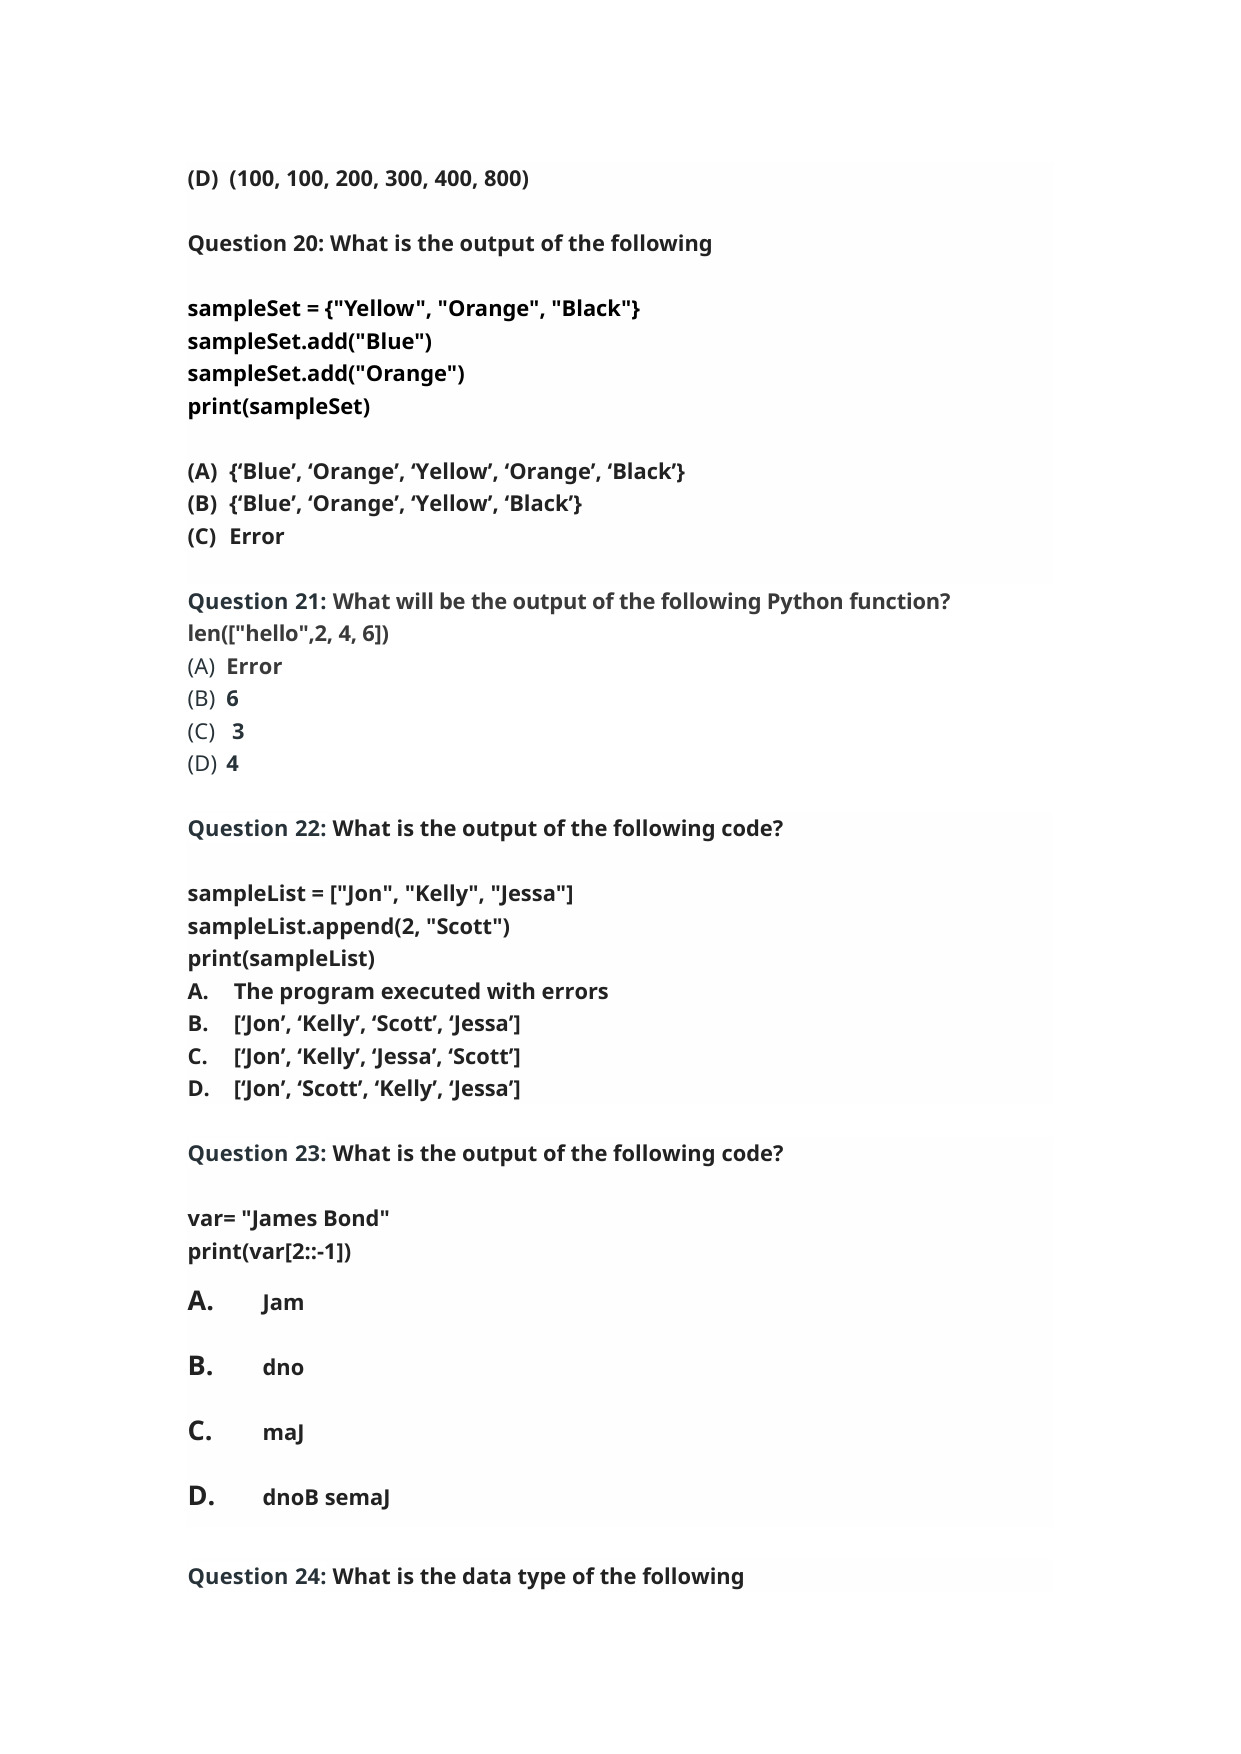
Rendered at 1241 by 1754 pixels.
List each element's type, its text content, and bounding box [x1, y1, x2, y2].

list [‘Jon’, ‘Kelly’, ‘Jessa’, ‘Scott’] [187, 1039, 1053, 1072]
text sampleSet = {"Yellow", "Orange", "Black"} [187, 292, 1053, 324]
list The program executed with errors [187, 974, 1053, 1007]
list Jam [187, 1267, 1053, 1332]
text Question 21: What will be the output of the following Python function? [187, 584, 1053, 617]
list 4 [187, 747, 1053, 779]
text Question 24: What is the data type of the following [187, 1559, 1053, 1592]
list (100, 100, 200, 300, 400, 800) [187, 162, 1053, 194]
text sampleList.append(2, "Scott") [187, 909, 1053, 942]
list {‘Blue’, ‘Orange’, ‘Yellow’, ‘Black’} [187, 487, 1053, 519]
text len(["hello",2, 4, 6]) [187, 617, 1053, 649]
text var= "James Bond" [187, 1202, 1053, 1234]
text sampleSet.add("Orange") [187, 357, 1053, 389]
list 6 [187, 682, 1053, 714]
list dno [187, 1332, 1053, 1397]
text Question 20: What is the output of the following [187, 227, 1053, 259]
text Question 22: What is the output of the following code? [187, 812, 1053, 844]
text print(var[2::-1]) [187, 1234, 1053, 1267]
list Error [187, 519, 1053, 552]
text print(sampleList) [187, 942, 1053, 974]
list [‘Jon’, ‘Scott’, ‘Kelly’, ‘Jessa’] [187, 1072, 1053, 1104]
text print(sampleSet) [187, 389, 1053, 422]
text sampleSet.add("Blue") [187, 324, 1053, 357]
list 3 [187, 714, 1053, 747]
text Question 23: What is the output of the following code? [187, 1137, 1053, 1169]
list Error [187, 649, 1053, 682]
text sampleList = ["Jon", "Kelly", "Jessa"] [187, 877, 1053, 909]
list [‘Jon’, ‘Kelly’, ‘Scott’, ‘Jessa’] [187, 1007, 1053, 1039]
list maJ [187, 1397, 1053, 1462]
list {‘Blue’, ‘Orange’, ‘Yellow’, ‘Orange’, ‘Black’} [187, 454, 1053, 487]
list dnoB semaJ [187, 1462, 1053, 1527]
